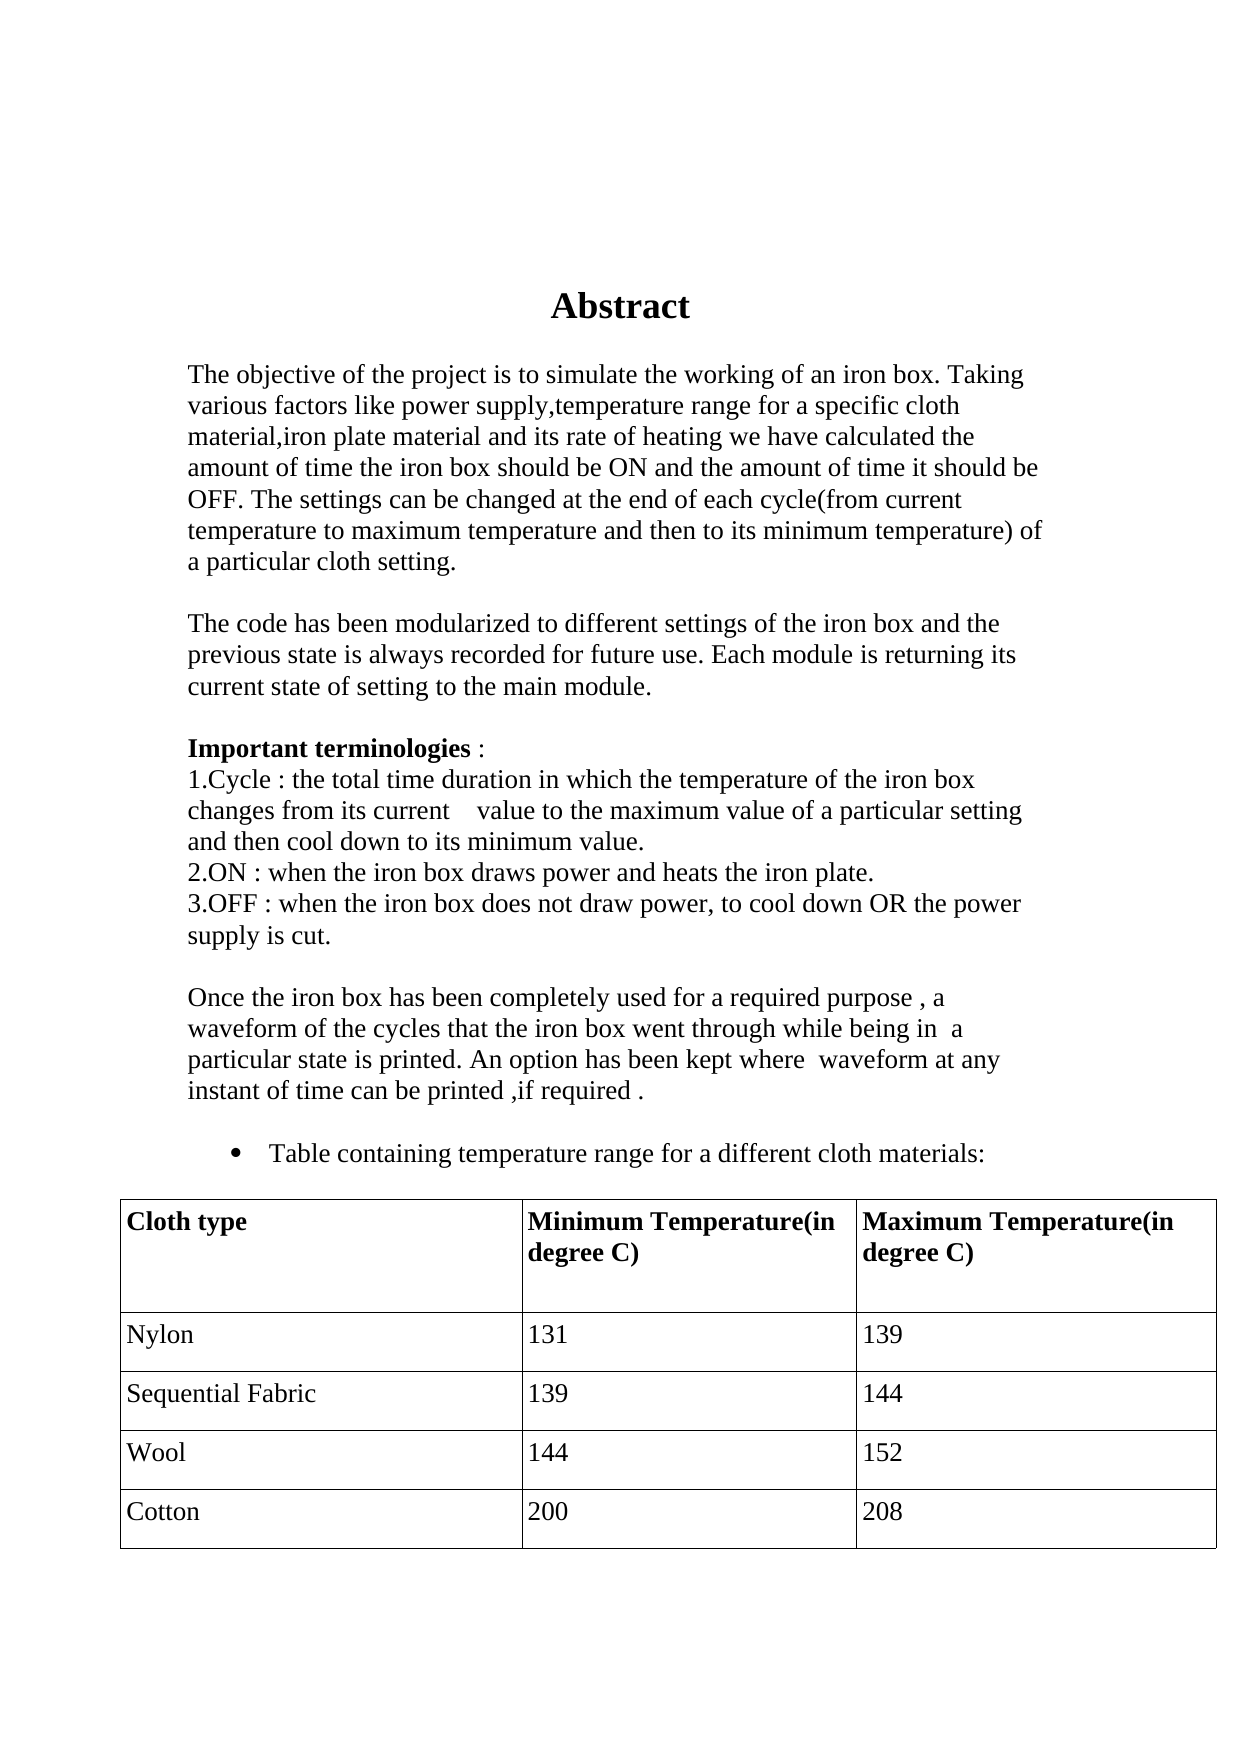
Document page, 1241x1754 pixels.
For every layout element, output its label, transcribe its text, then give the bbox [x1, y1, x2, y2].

table_cell 139 [857, 1313, 1216, 1371]
table_header Cloth type [121, 1200, 522, 1312]
list Table containing temperature range for a different cloth materials: [231, 1137, 1053, 1168]
table_cell Cotton [121, 1490, 522, 1548]
table_cell 131 [523, 1313, 856, 1371]
table_cell 208 [857, 1490, 1216, 1548]
table_cell 200 [523, 1490, 856, 1548]
text 1.Cycle : the total time duration in which the temperature of the iron box changes from its current value to the maximum value of a particular setting and then cool down to its minimum value. [187, 763, 1053, 856]
text 3.OFF : when the iron box does not draw power, to cool down OR the power supply is cut. [187, 888, 1053, 950]
table_cell Nylon [121, 1313, 522, 1371]
table_cell 139 [523, 1372, 856, 1430]
table_header Minimum Temperature(in degree C) [523, 1200, 856, 1312]
text The code has been modularized to different settings of the iron box and the previous state is always recorded for future use. Each module is returning its current state of setting to the main module. [187, 607, 1053, 701]
text Once the iron box has been completely used for a required purpose , a waveform of the cycles that the iron box went through while being in a particular state is printed. An option has been kept where waveform at any instant of time can be printed ,if required . [187, 981, 1053, 1106]
text The objective of the project is to simulate the working of an iron box. Taking various factors like power supply,temperature range for a specific cloth material,iron plate material and its rate of heating we have calculated the amount of time the iron box should be ON and the amount of time it should be OFF. The settings can be changed at the end of each cycle(from current temperature to maximum temperature and then to its minimum temperature) of a particular cloth setting. [187, 358, 1053, 576]
table_cell 144 [523, 1431, 856, 1489]
table_cell Sequential Fabric [121, 1372, 522, 1430]
text 2.ON : when the iron box draws power and heats the iron plate. [187, 856, 1053, 888]
table_header Maximum Temperature(in degree C) [857, 1200, 1216, 1312]
text Important terminologies : [187, 732, 1053, 763]
table_cell Wool [121, 1431, 522, 1489]
table_cell 152 [857, 1431, 1216, 1489]
table_cell 144 [857, 1372, 1216, 1430]
text Abstract [187, 284, 1053, 327]
